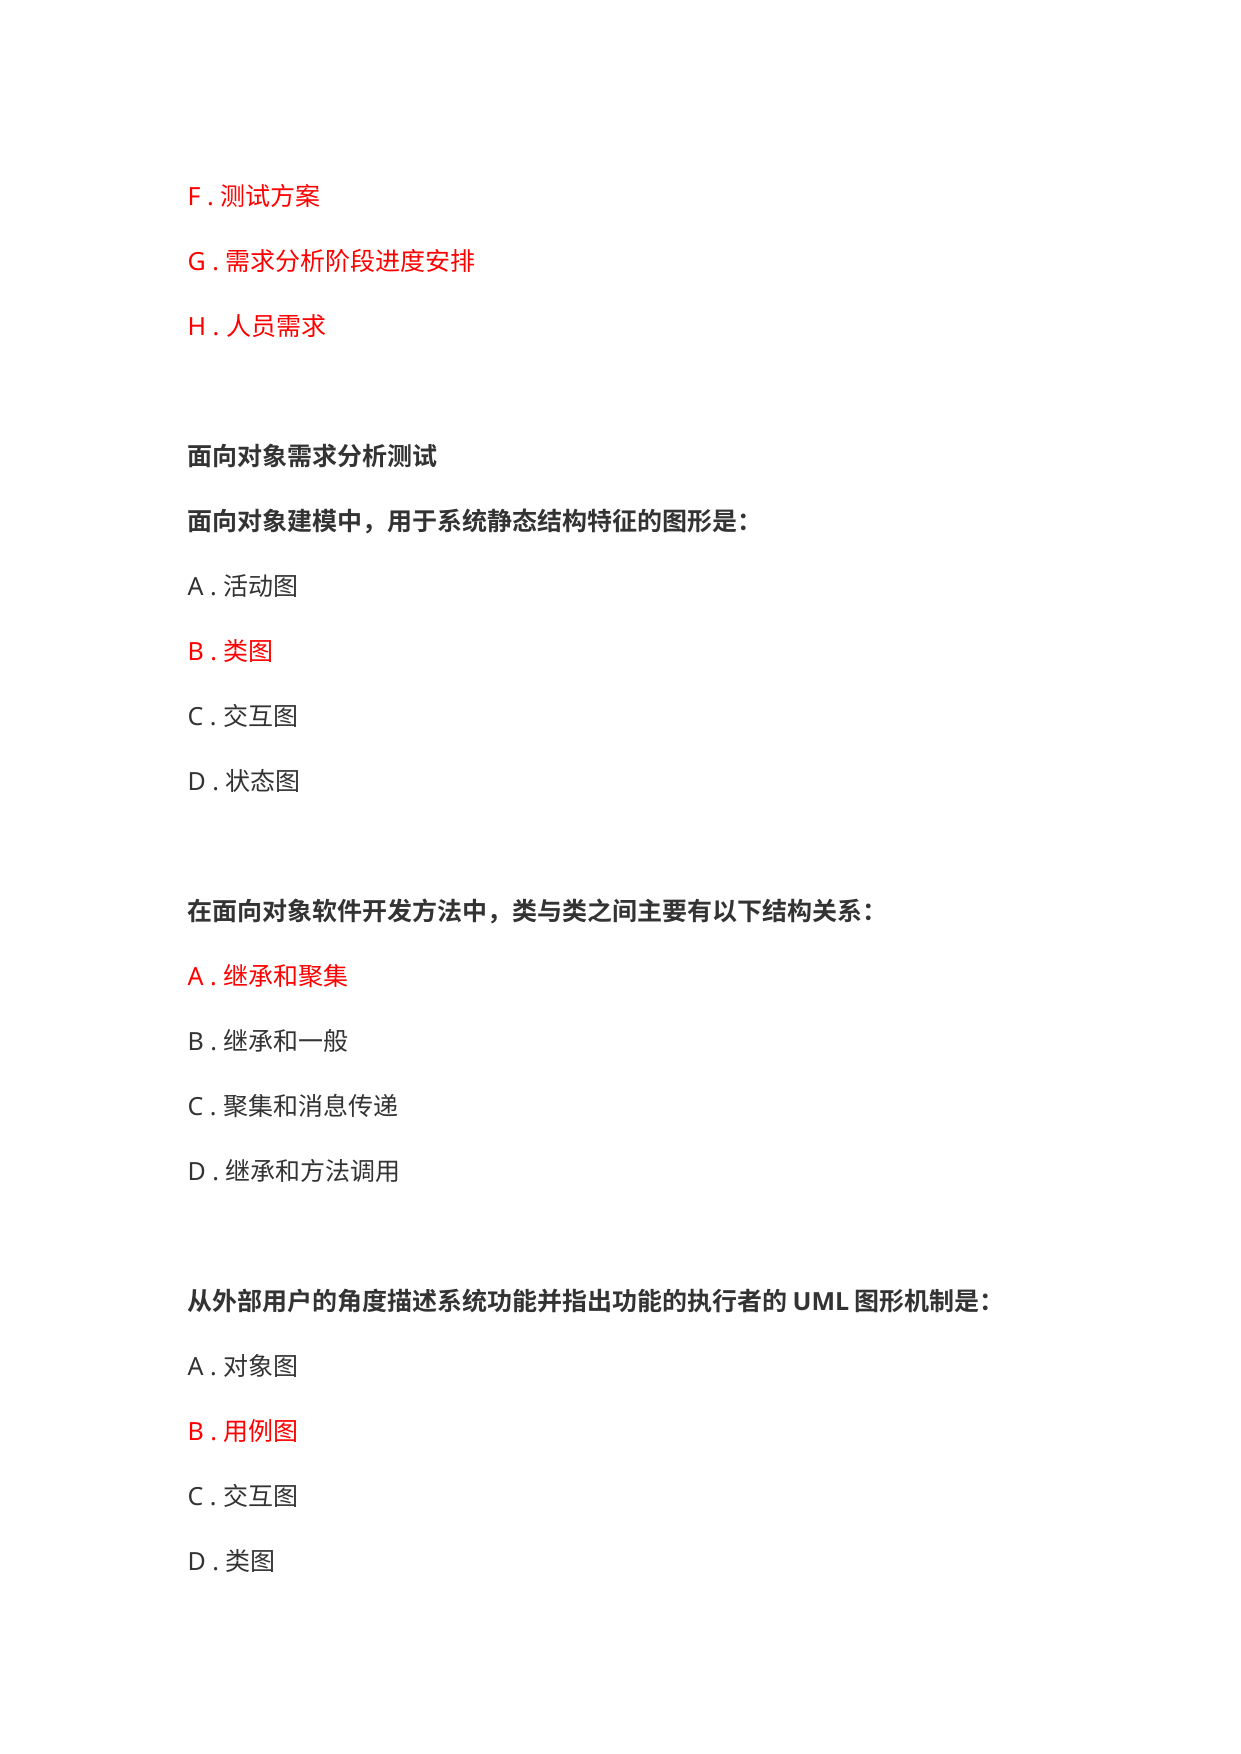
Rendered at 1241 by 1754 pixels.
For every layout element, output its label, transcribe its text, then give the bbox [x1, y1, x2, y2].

text D . 继承和方法调用 [187, 1137, 1053, 1202]
text A . 继承和聚集 [187, 942, 1053, 1007]
text A . 对象图 [187, 1332, 1053, 1397]
text H . 人员需求 [187, 292, 1053, 357]
text G . 需求分析阶段进度安排 [187, 227, 1053, 292]
text 在面向对象软件开发方法中，类与类之间主要有以下结构关系： [187, 877, 1053, 942]
text D . 状态图 [187, 747, 1053, 812]
text C . 聚集和消息传递 [187, 1072, 1053, 1137]
text 面向对象需求分析测试 [187, 422, 1053, 487]
text C . 交互图 [187, 1462, 1053, 1527]
text A . 活动图 [187, 552, 1053, 617]
text 从外部用户的角度描述系统功能并指出功能的执行者的UML图形机制是： [187, 1267, 1053, 1332]
text F . 测试方案 [187, 162, 1053, 227]
text B . 用例图 [187, 1397, 1053, 1462]
text 面向对象建模中，用于系统静态结构特征的图形是： [187, 487, 1053, 552]
text C . 交互图 [187, 682, 1053, 747]
text D . 类图 [187, 1527, 1053, 1592]
text B . 类图 [187, 617, 1053, 682]
text B . 继承和一般 [187, 1007, 1053, 1072]
